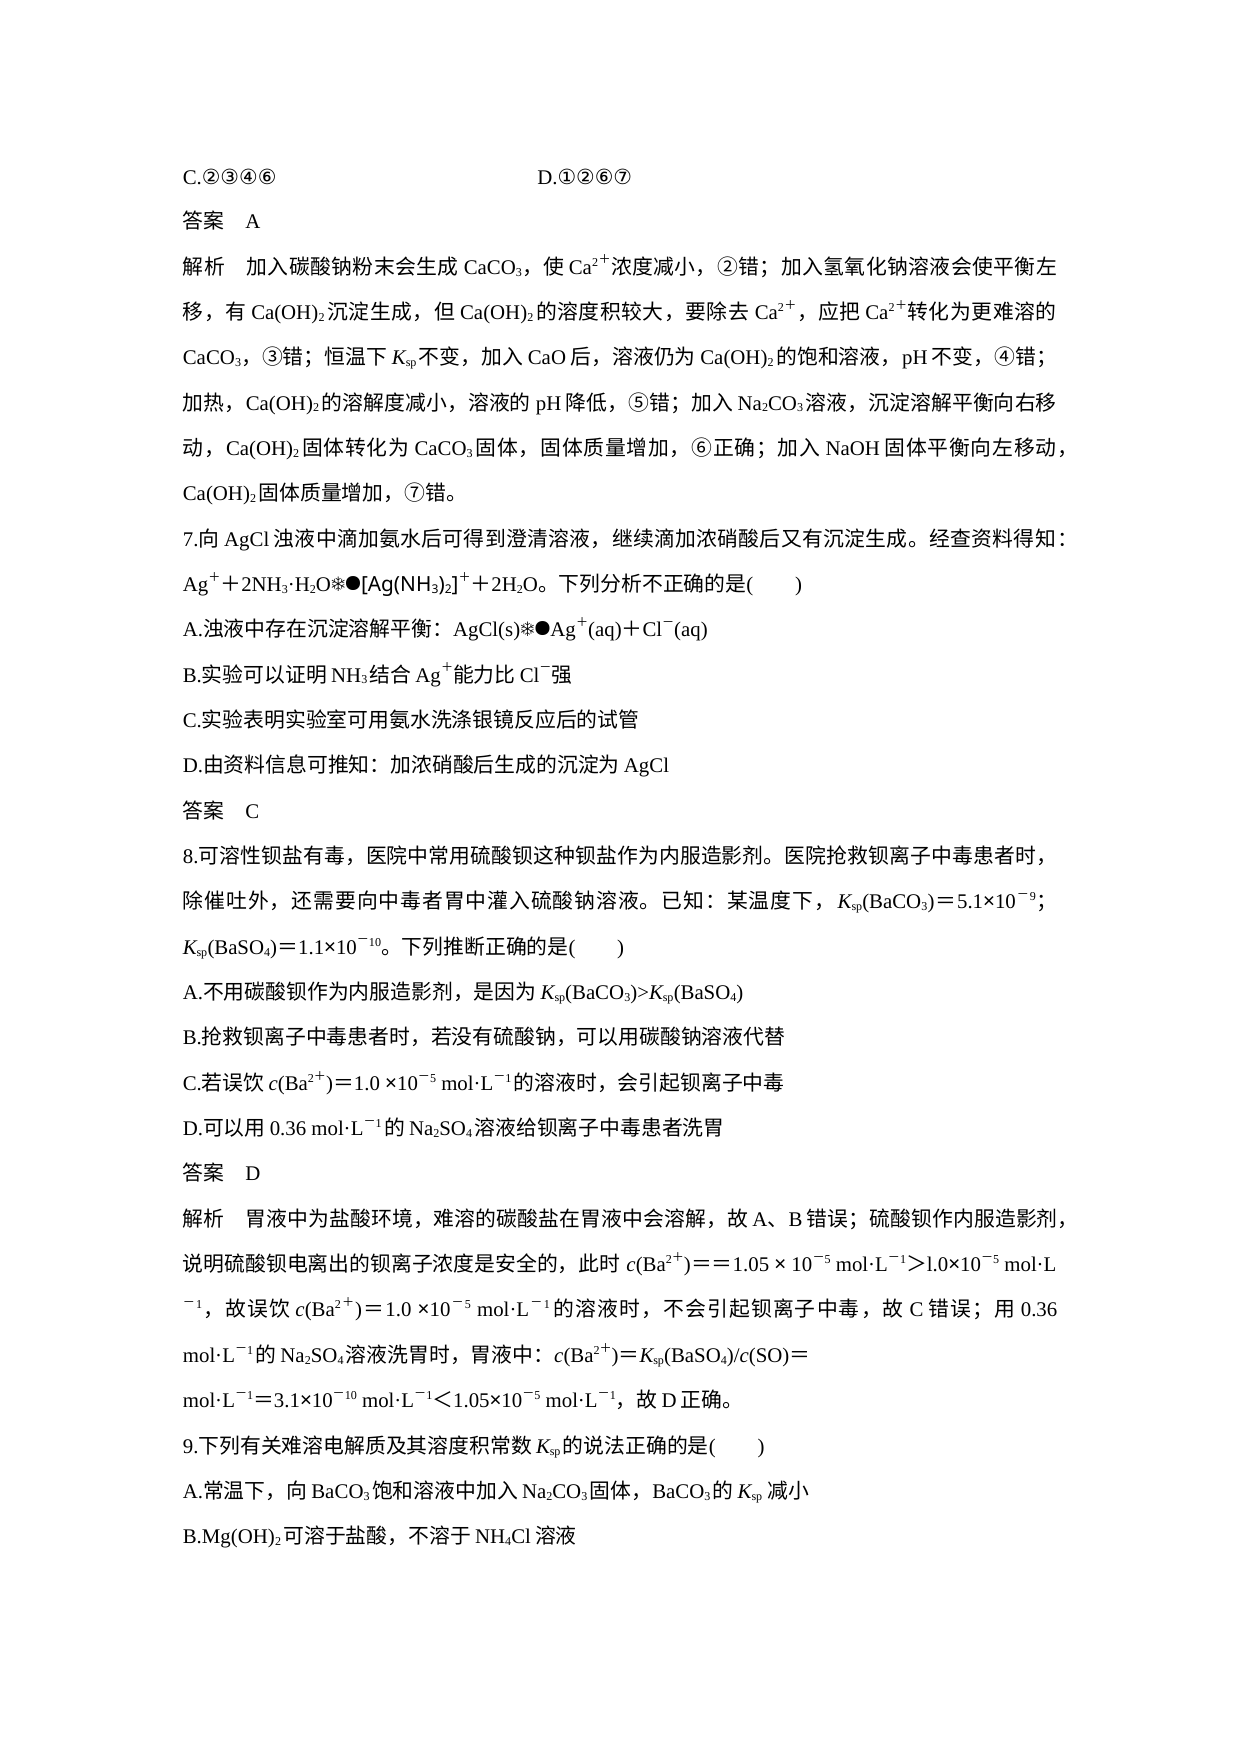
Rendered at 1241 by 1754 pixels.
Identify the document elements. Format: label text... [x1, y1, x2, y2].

text 答案 D [183, 1157, 1058, 1187]
text B.实验可以证明NH3结合Ag＋能力比Cl－强 [183, 658, 1058, 688]
text A.不用碳酸钡作为内服造影剂，是因为Ksp(BaCO3)>Ksp(BaSO4) [183, 975, 1058, 1006]
text 解析 胃液中为盐酸环境，难溶的碳酸盐在胃液中会溶解，故A、B错误；硫酸钡作内服造影剂，说明硫酸钡电离出的钡离子浓度是安全的，此时c(Ba2＋)＝＝1.05 × 10－5 mol·L－1＞l.0×10－5 mol·L－1，故误饮c(Ba2＋)＝1.0 ×10－5 mol·L－1的溶液时，不会引起钡离子中毒，故C错误；用0.36 mol·L－1的Na2SO4溶液洗胃时，胃液中：c(Ba2＋)＝Ksp(BaSO4)/c(SO)＝ [183, 1202, 1058, 1368]
text 9.下列有关难溶电解质及其溶度积常数Ksp的说法正确的是( ) [183, 1429, 1058, 1459]
text A.浊液中存在沉淀溶解平衡：AgCl(s)Ag＋(aq)＋Cl－(aq) [183, 612, 1058, 643]
text D.可以用0.36 mol·L－1的Na2SO4溶液给钡离子中毒患者洗胃 [183, 1111, 1058, 1142]
text 答案 C [183, 794, 1058, 824]
text B.抢救钡离子中毒患者时，若没有硫酸钠，可以用碳酸钠溶液代替 [183, 1021, 1058, 1051]
text D.由资料信息可推知：加浓硝酸后生成的沉淀为AgCl [183, 748, 1058, 779]
text B.Mg(OH)2可溶于盐酸，不溶于NH4Cl溶液 [183, 1519, 1058, 1550]
text 8.可溶性钡盐有毒，医院中常用硫酸钡这种钡盐作为内服造影剂。医院抢救钡离子中毒患者时，除催吐外，还需要向中毒者胃中灌入硫酸钠溶液。已知：某温度下，Ksp(BaCO3)＝5.1×10－9；Ksp(BaSO4)＝1.1×10－10。下列推断正确的是( ) [183, 839, 1058, 960]
text 解析 加入碳酸钠粉末会生成CaCO3，使Ca2＋浓度减小，②错；加入氢氧化钠溶液会使平衡左移，有Ca(OH)2沉淀生成，但Ca(OH)2的溶度积较大，要除去Ca2＋，应把Ca2＋转化为更难溶的CaCO3，③错；恒温下Ksp不变，加入CaO后，溶液仍为Ca(OH)2的饱和溶液，pH不变，④错；加热，Ca(OH)2的溶解度减小，溶液的pH降低，⑤错；加入Na2CO3溶液，沉淀溶解平衡向右移动，Ca(OH)2固体转化为CaCO3固体，固体质量增加，⑥正确；加入NaOH固体平衡向左移动，Ca(OH)2固体质量增加，⑦错。 [183, 250, 1058, 507]
text A.常温下，向BaCO3饱和溶液中加入Na2CO3固体，BaCO3的Ksp 减小 [183, 1474, 1058, 1504]
text mol·L－1＝3.1×10－10 mol·L－1＜1.05×10－5 mol·L－1，故D正确。 [183, 1383, 1058, 1414]
text C.②③④⑥ D.①②⑥⑦ [183, 162, 1058, 190]
text 7.向AgCl浊液中滴加氨水后可得到澄清溶液，继续滴加浓硝酸后又有沉淀生成。经查资料得知：Ag＋＋2NH3·H2O[Ag(NH3)2]＋＋2H2O。下列分析不正确的是( ) [183, 522, 1058, 597]
text C.若误饮c(Ba2＋)＝1.0 ×10－5 mol·L－1的溶液时，会引起钡离子中毒 [183, 1066, 1058, 1096]
text 答案 A [183, 204, 1058, 235]
text C.实验表明实验室可用氨水洗涤银镜反应后的试管 [183, 703, 1058, 733]
